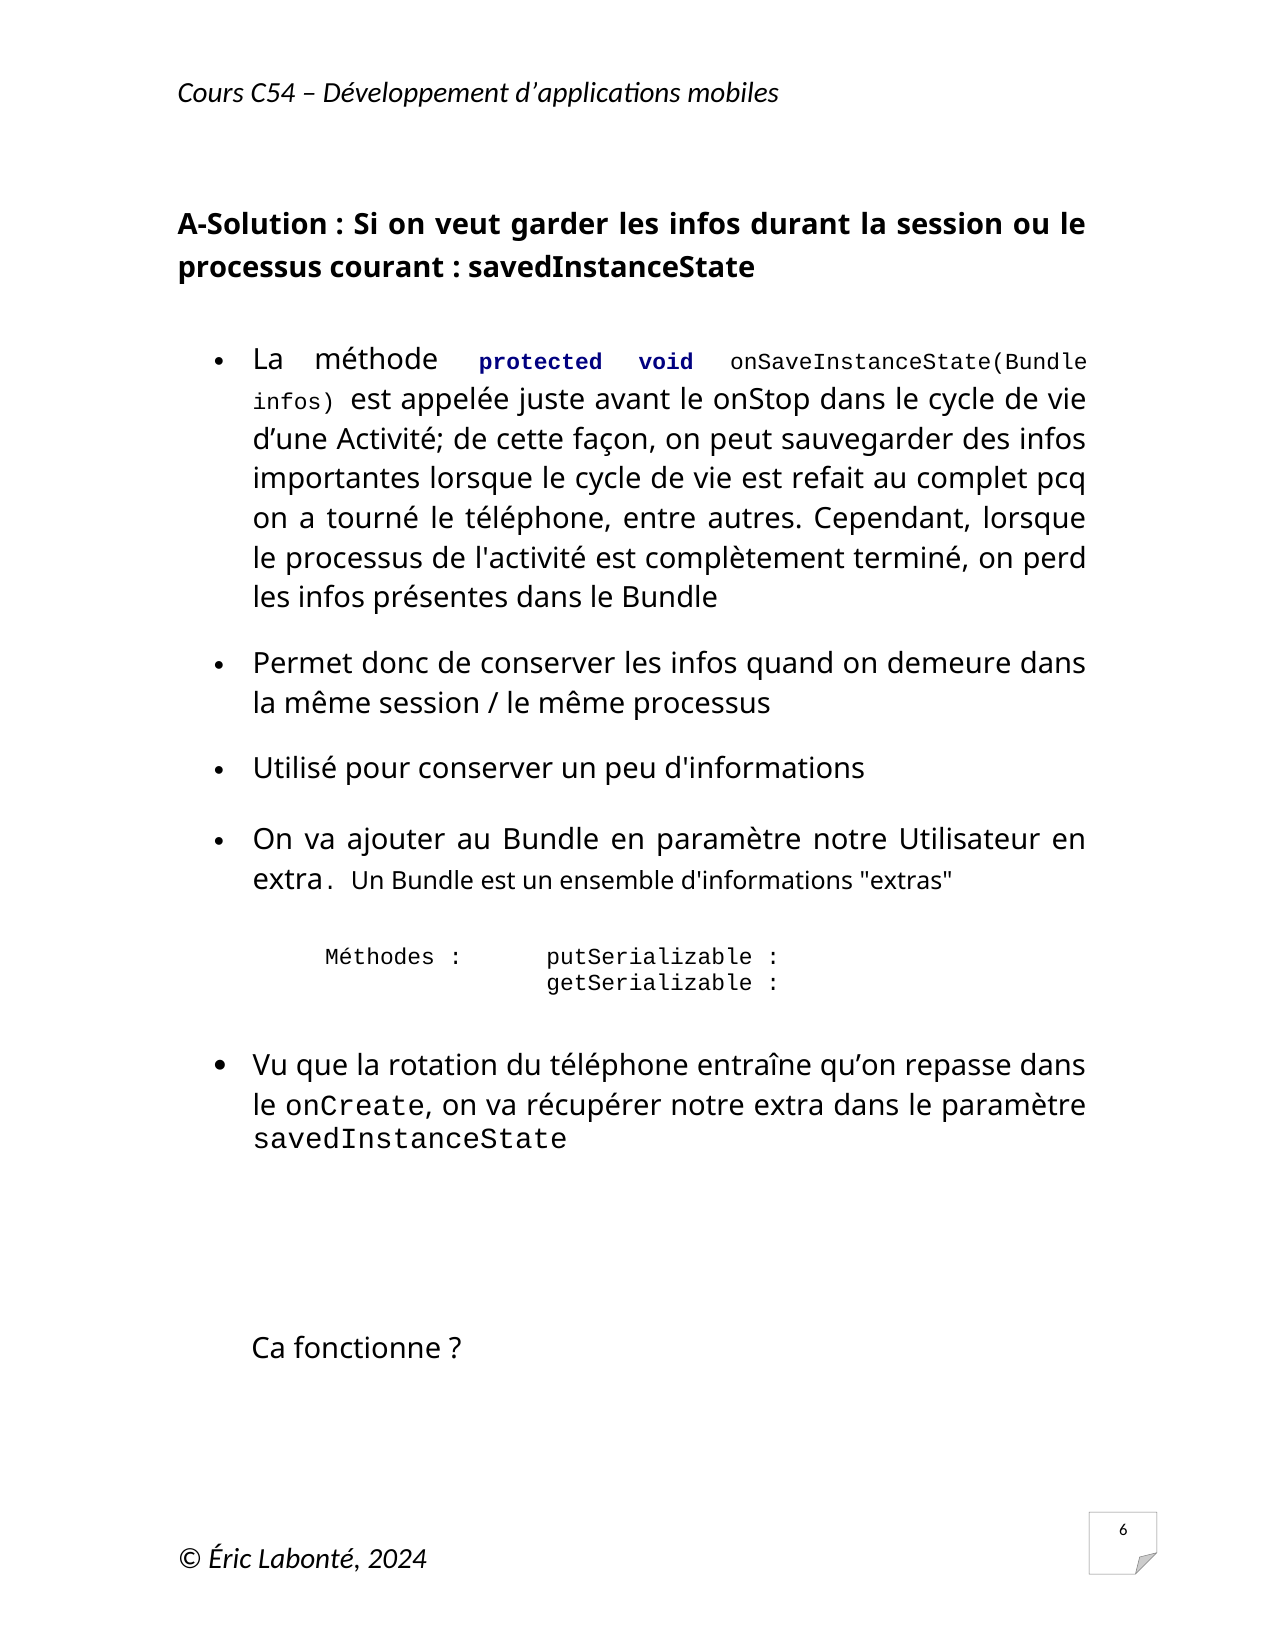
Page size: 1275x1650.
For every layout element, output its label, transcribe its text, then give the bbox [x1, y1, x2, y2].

list Permet donc de conserver les infos quand on demeure dans la même session / le même processus [215, 642, 1087, 722]
list Vu que la rotation du téléphone entraîne qu’on repasse dans le onCreate, on va récupérer notre extra dans le paramètre savedInstanceState [215, 1044, 1087, 1157]
list La méthode protected void onSaveInstanceState(Bundle infos) est appelée juste avant le onStop dans le cycle de vie d’une Activité; de cette façon, on peut sauvegarder des infos importantes lorsque le cycle de vie est refait au complet pcq on a tourné le téléphone, entre autres. Cependant, lorsque le processus de l'activité est complètement terminé, on perd les infos présentes dans le Bundle [215, 339, 1087, 616]
text Ca fonctionne ? [177, 1328, 1087, 1367]
text getSerializable : [325, 971, 1087, 997]
list A-Solution : Si on veut garder les infos durant la session ou le processus courant : savedInstanceState [177, 203, 1087, 286]
list Utilisé pour conserver un peu d'informations [215, 748, 1087, 787]
list On va ajouter au Bundle en paramètre notre Utilisateur en extra. Un Bundle est un ensemble d'informations "extras" [215, 819, 1087, 898]
text Méthodes : putSerializable : [325, 945, 1087, 971]
